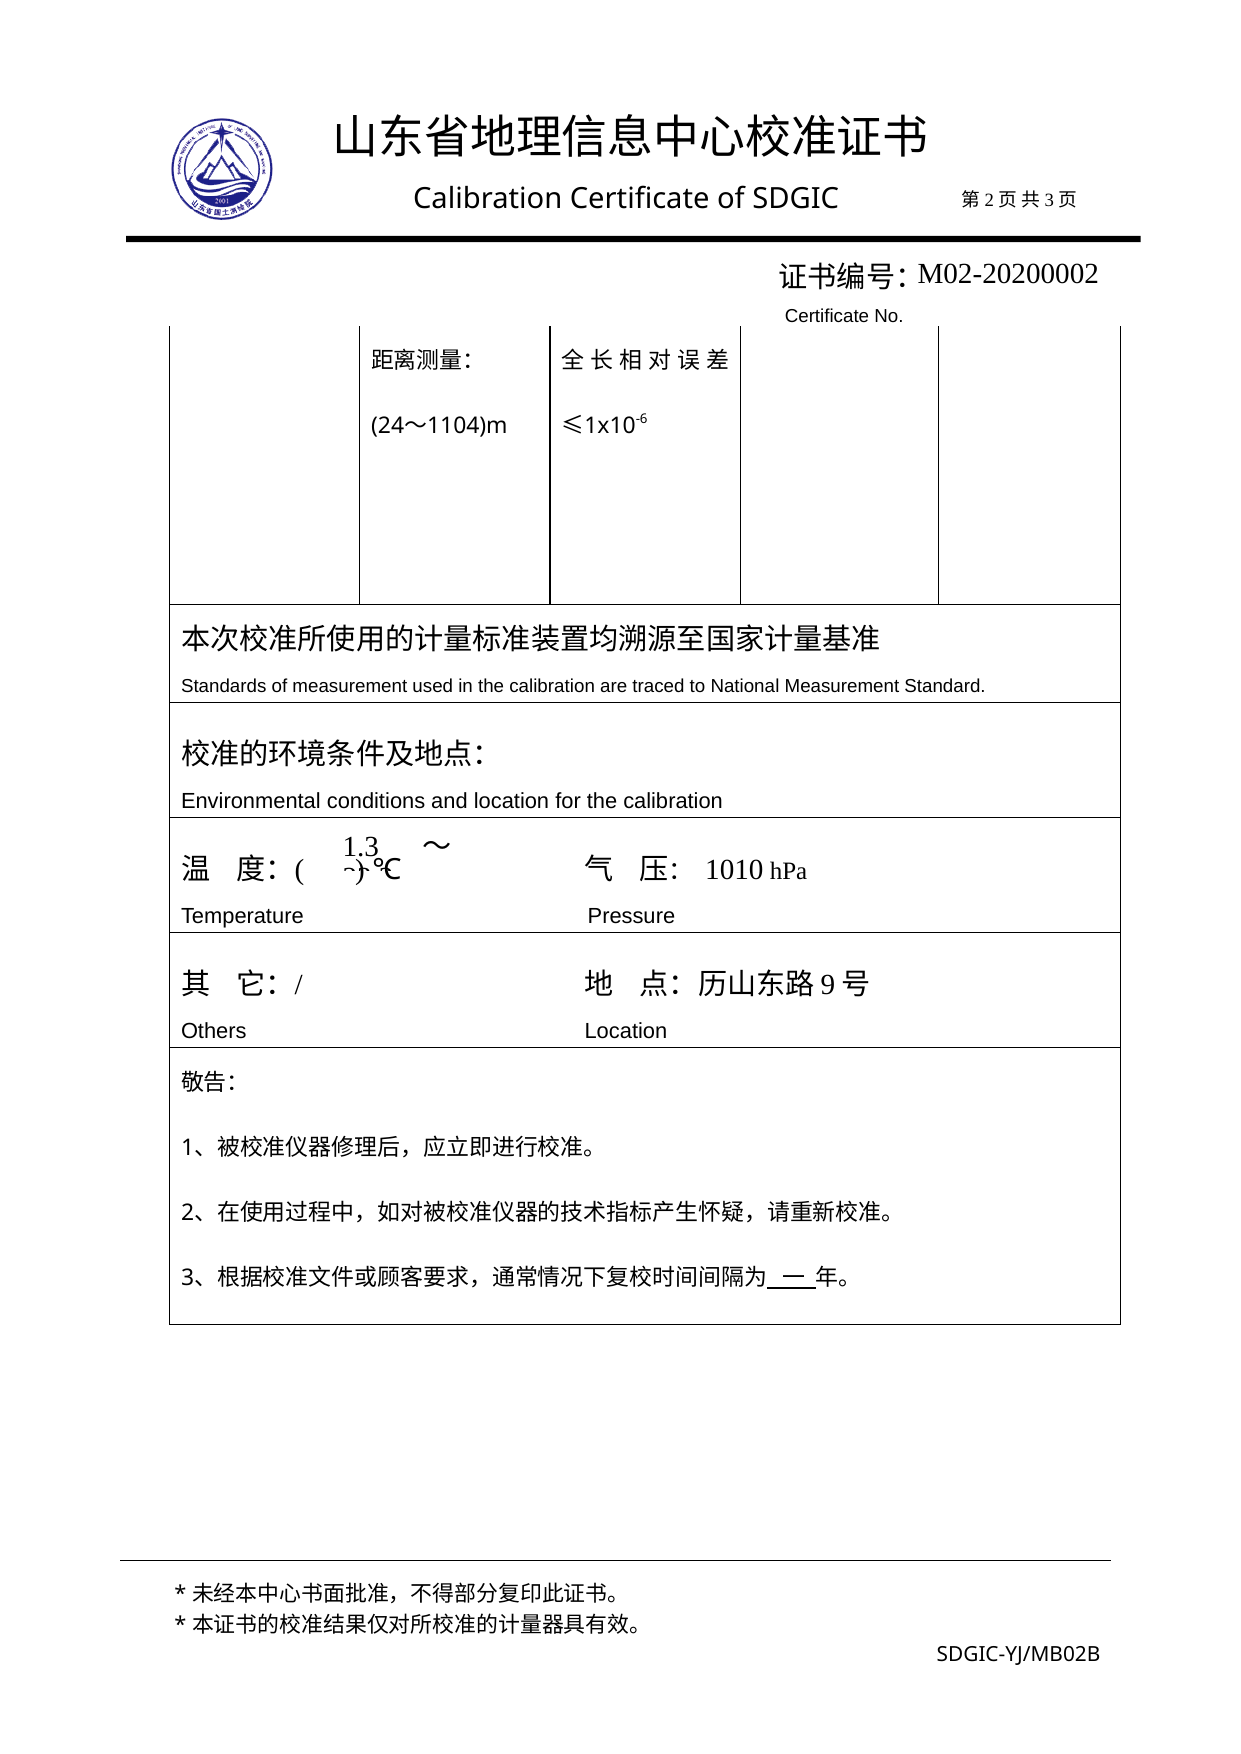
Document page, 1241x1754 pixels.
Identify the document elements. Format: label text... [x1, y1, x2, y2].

table_cell 校准的环境条件及地点： Environmental conditions and location for the calibration [170, 703, 1120, 817]
table_cell 气 压： 1010 hPa Pressure [550, 818, 1120, 932]
picture [166, 113, 276, 223]
table_cell 敬告： 1、被校准仪器修理后，应立即进行校准。 2、在使用过程中，如对被校准仪器的技术指标产生怀疑，请重新校准。 3、根据校准文件或顾客要求，通常情况下复校时间间隔为 一 年。 [170, 1048, 1120, 1324]
table_cell 本次校准所使用的计量标准装置均溯源至国家计量基准 Standards of measurement used in the calibration are traced to National Measurement Standard. [170, 605, 1120, 702]
table_cell 全长相对误差≤1x10-6 [551, 326, 740, 603]
table_cell 距离测量： (24～1104)m [360, 326, 549, 603]
table_cell 其 它：/ Others [170, 933, 550, 1047]
table_cell 温 度：( ) ℃ Temperature [170, 818, 550, 932]
table_cell [741, 326, 938, 603]
table_cell 地 点：历山东路9号 Location [550, 933, 1120, 1047]
table_cell [939, 326, 1120, 603]
table_cell [170, 326, 359, 603]
